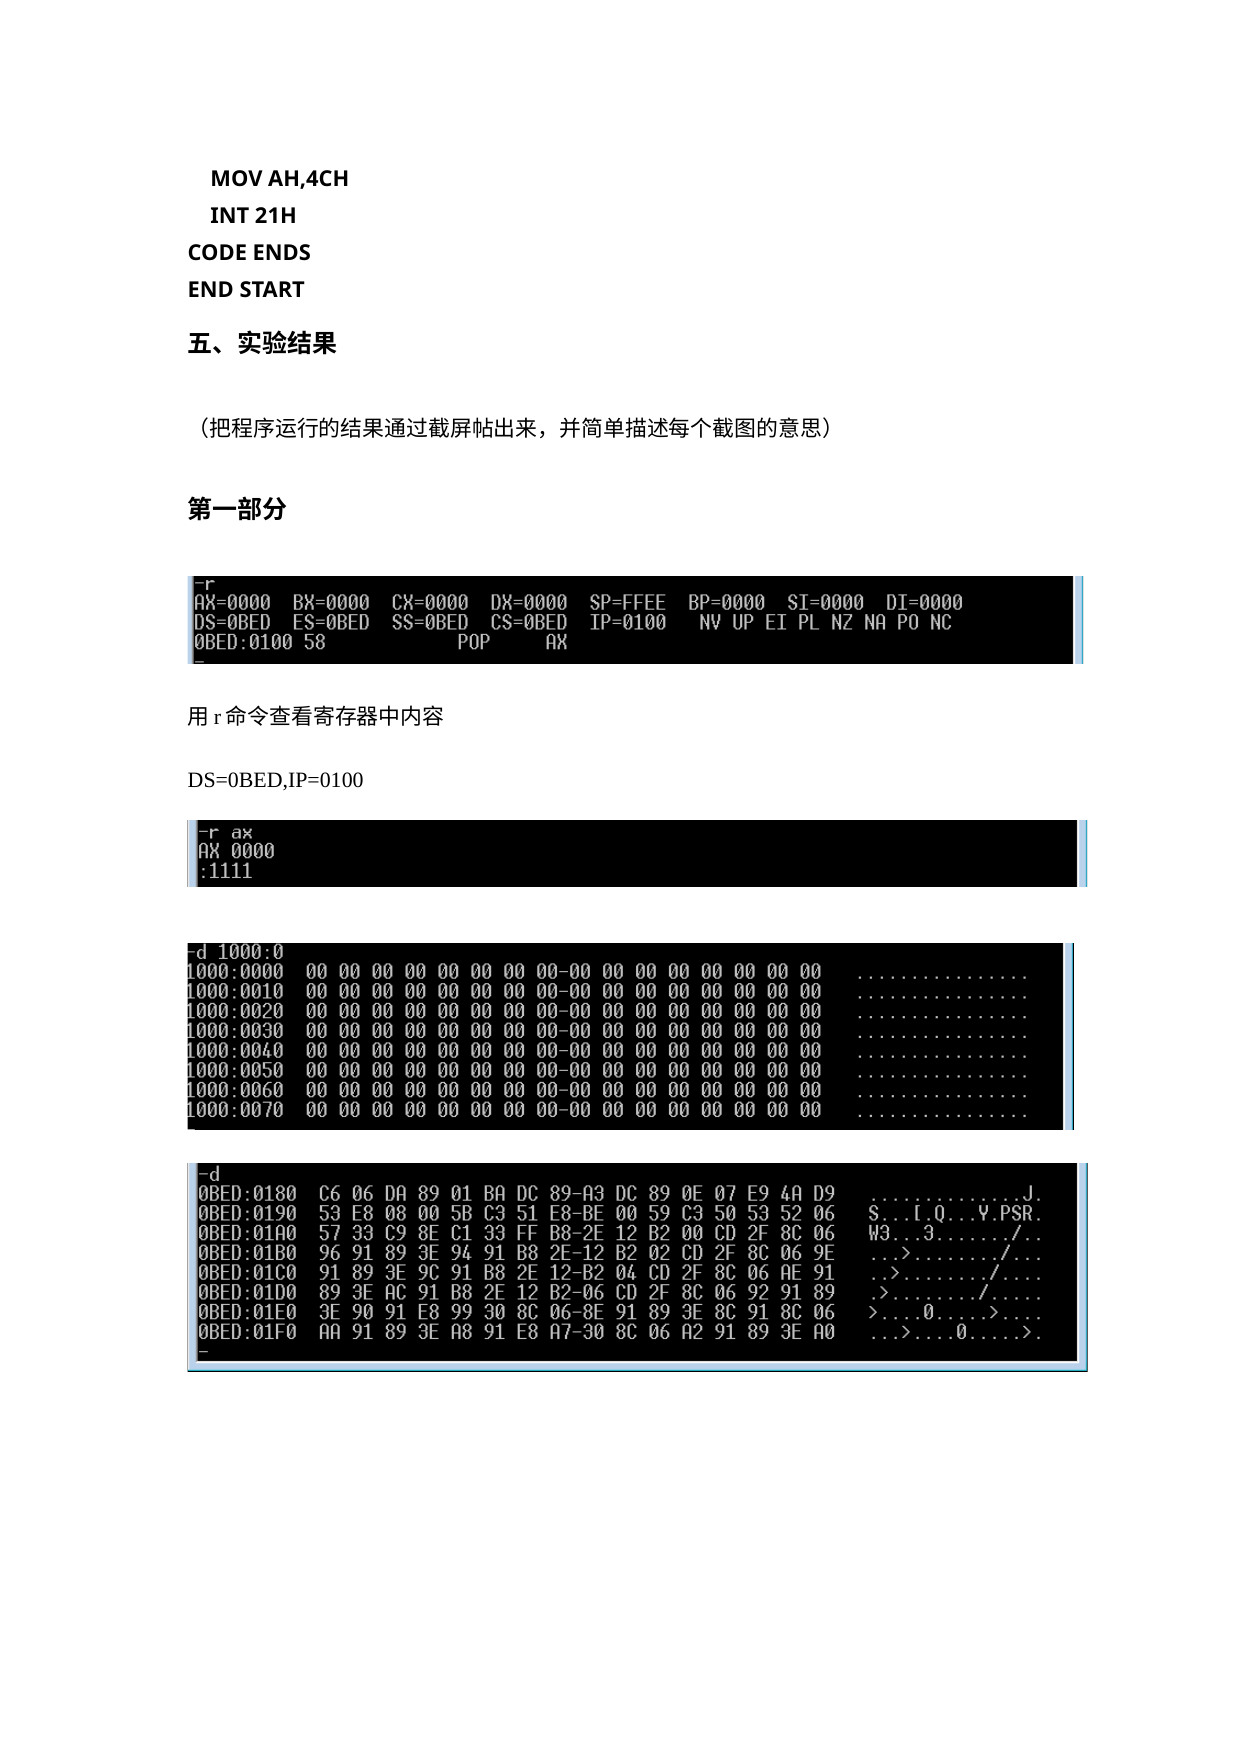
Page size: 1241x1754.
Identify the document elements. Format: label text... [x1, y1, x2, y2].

text END START [187, 273, 1053, 305]
picture [187, 576, 1084, 664]
text 第一部分 [187, 475, 1053, 540]
picture [187, 1163, 1088, 1372]
text 用r命令查看寄存器中内容 [187, 699, 1053, 731]
text DS=0BED,IP=0100 [187, 763, 1053, 796]
text 五、实验结果 [187, 309, 1053, 374]
text （把程序运行的结果通过截屏帖出来，并简单描述每个截图的意思） [187, 411, 1053, 443]
text CODE ENDS [187, 236, 1053, 268]
picture [187, 820, 1088, 887]
text MOV AH,4CH [187, 162, 1053, 194]
text INT 21H [187, 199, 1053, 231]
picture [187, 943, 1074, 1130]
